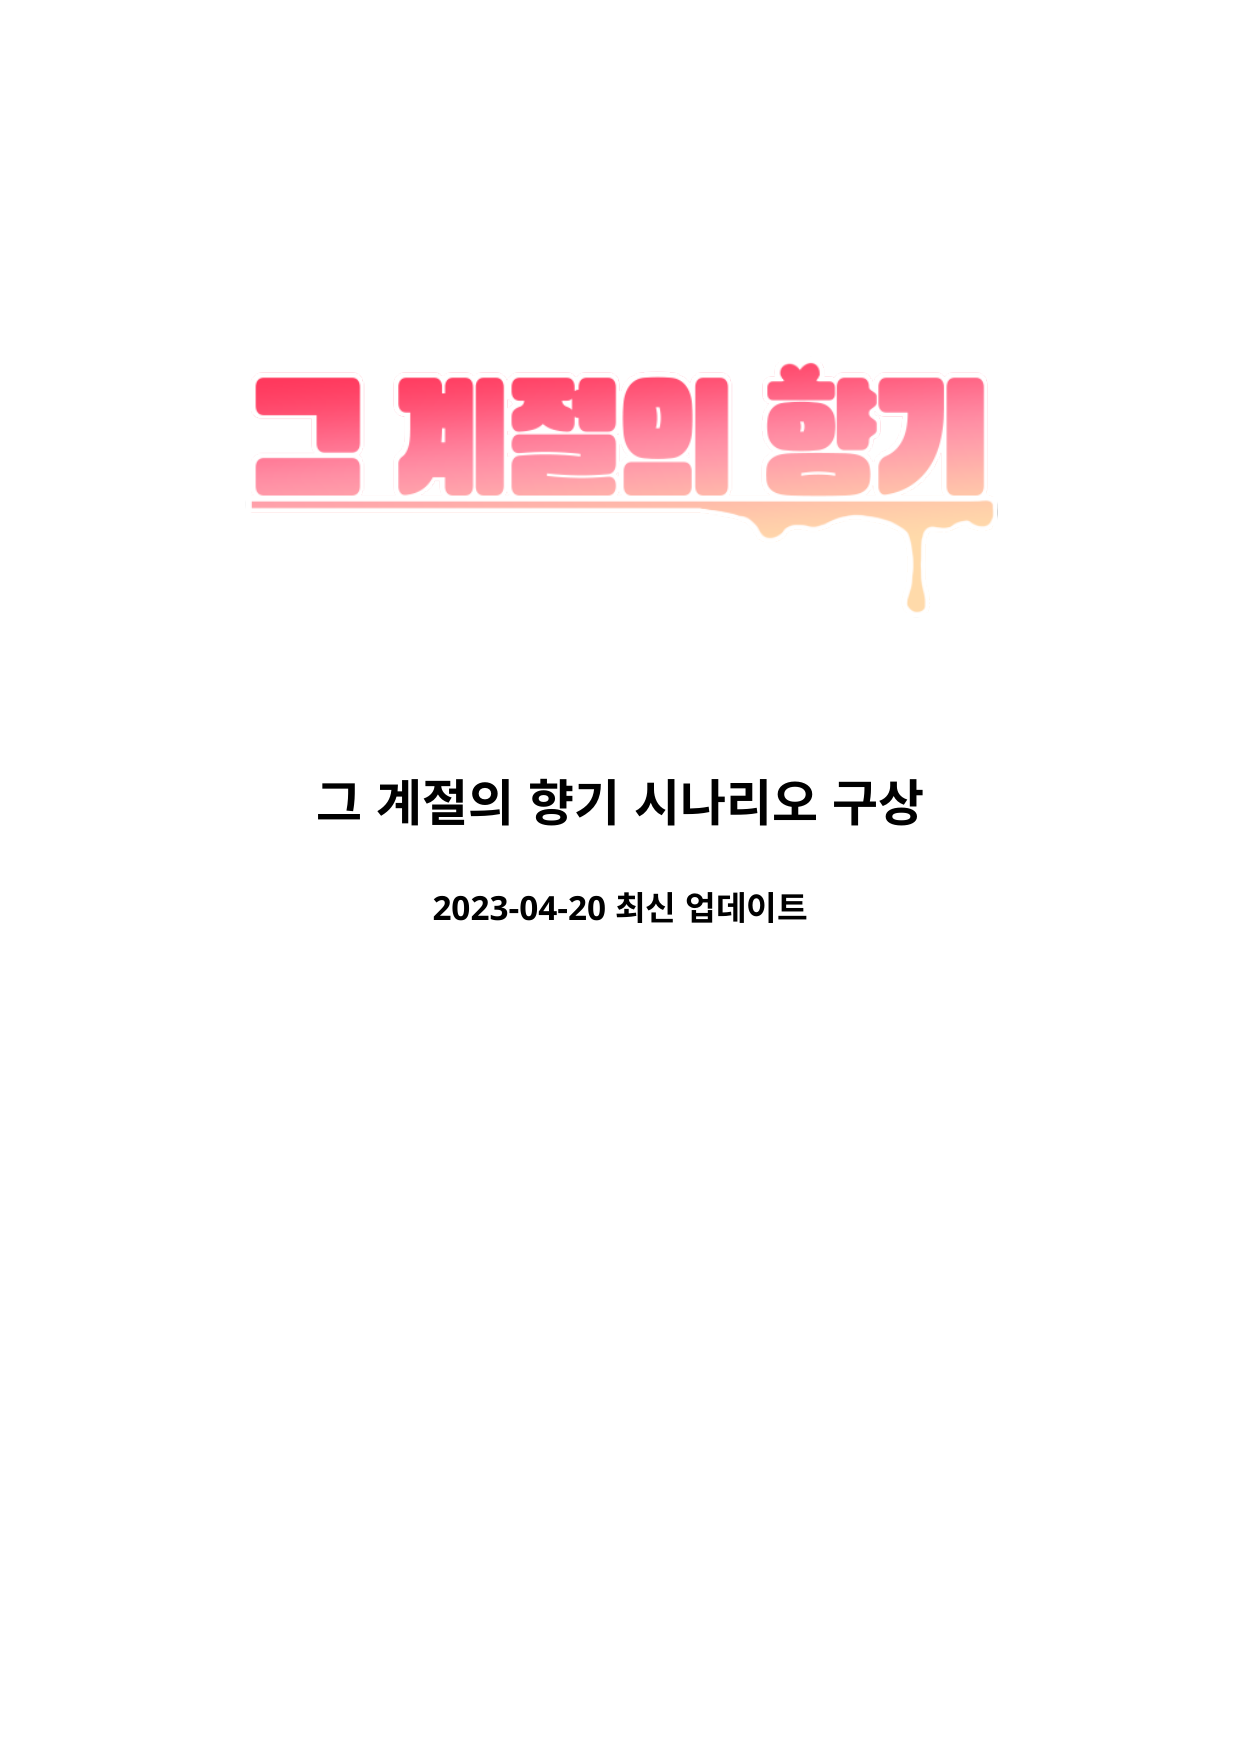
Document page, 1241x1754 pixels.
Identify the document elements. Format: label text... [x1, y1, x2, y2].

picture [118, 143, 1122, 751]
text 그 계절의 향기 시나리오 구상 [118, 763, 1122, 836]
text 2023-04-20 최신 업데이트 [118, 881, 1122, 930]
